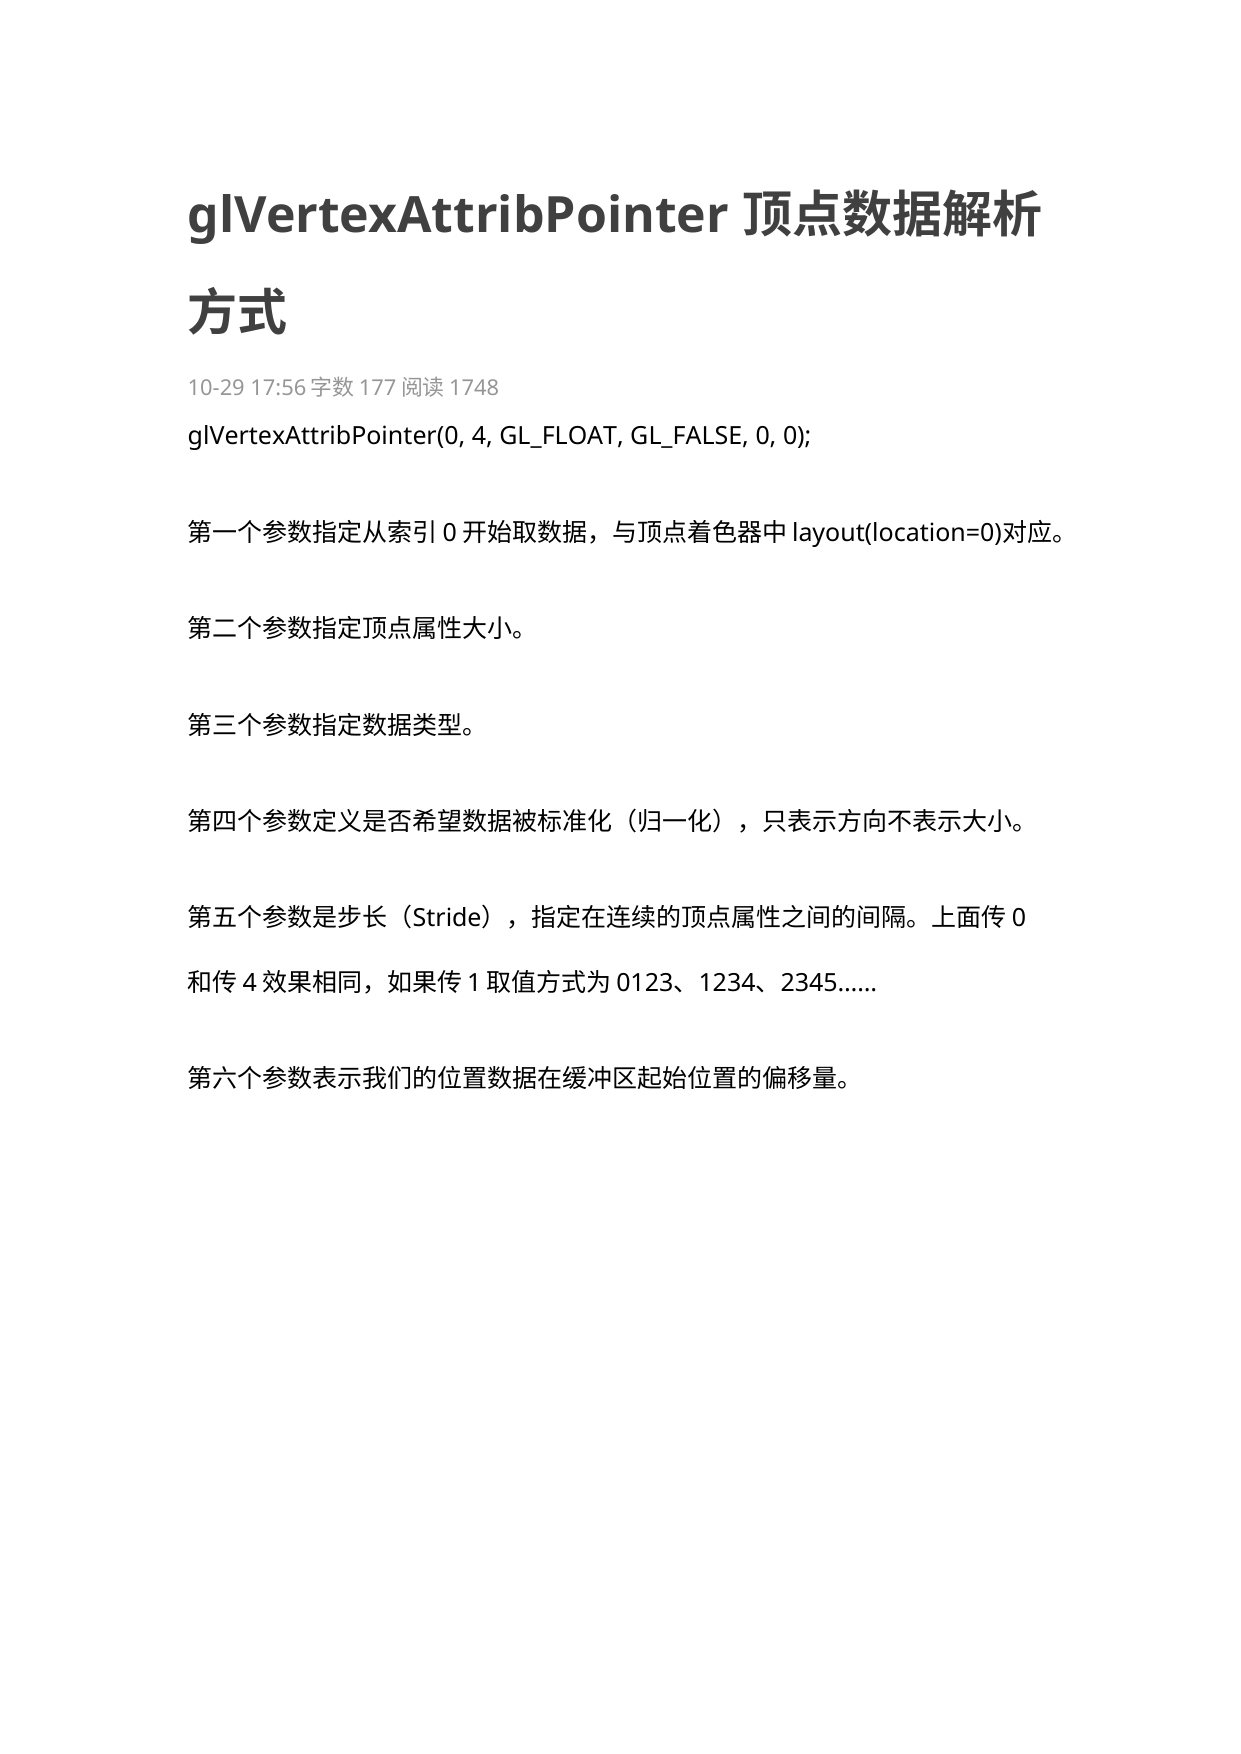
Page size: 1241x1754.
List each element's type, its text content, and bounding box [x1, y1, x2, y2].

text glVertexAttribPointer(0, 4, GL_FLOAT, GL_FALSE, 0, 0); [187, 402, 1053, 467]
text 第五个参数是步长（Stride），指定在连续的顶点属性之间的间隔。上面传0和传4效果相同，如果传1取值方式为0123、1234、2345…… [187, 883, 1053, 1013]
text 第二个参数指定顶点属性大小。 [187, 594, 1053, 659]
text 第三个参数指定数据类型。 [187, 691, 1053, 756]
text 第一个参数指定从索引0开始取数据，与顶点着色器中layout(location=0)对应。 [187, 498, 1053, 563]
text glVertexAttribPointer 顶点数据解析方式 [187, 162, 1053, 357]
text 第六个参数表示我们的位置数据在缓冲区起始位置的偏移量。 [187, 1044, 1053, 1109]
text 10-29 17:56字数177阅读1748 [187, 369, 1053, 402]
text 第四个参数定义是否希望数据被标准化（归一化），只表示方向不表示大小。 [187, 787, 1053, 852]
